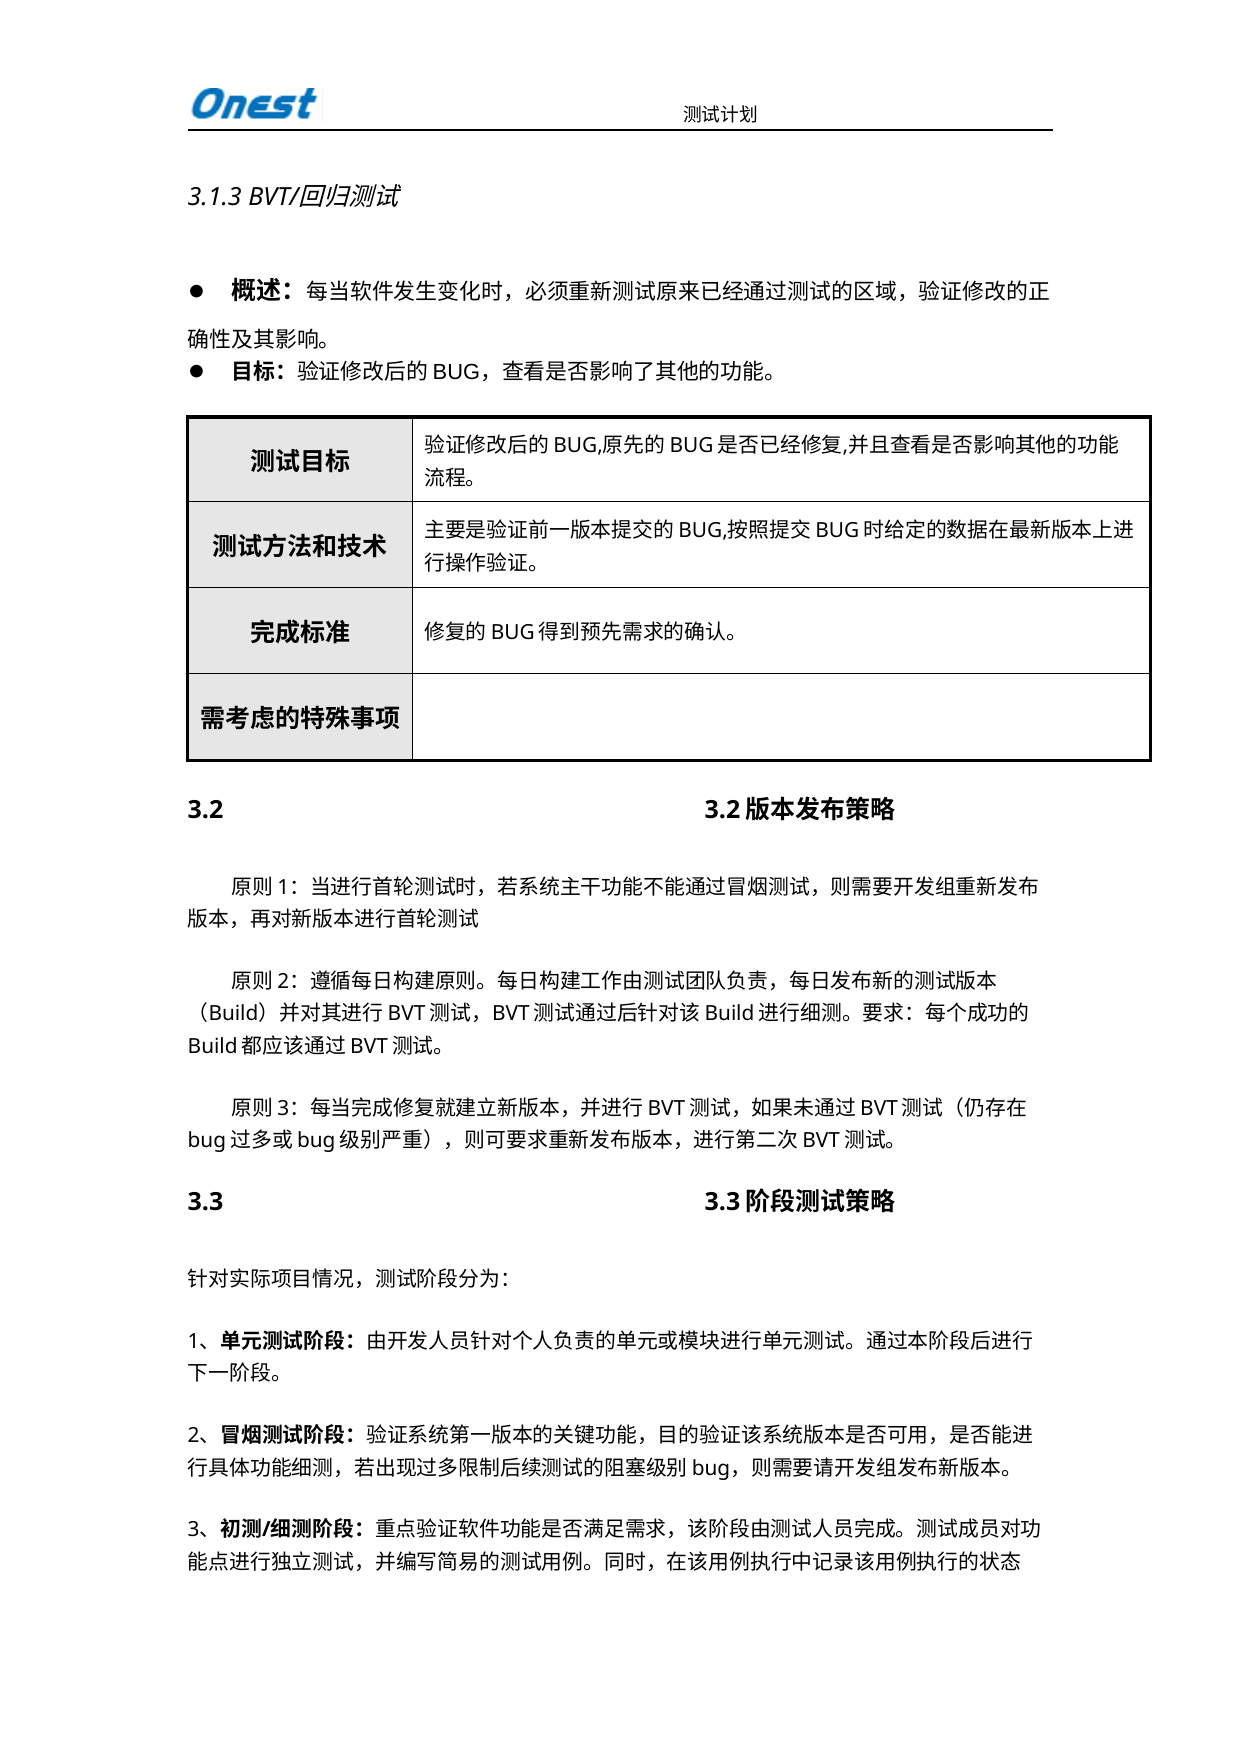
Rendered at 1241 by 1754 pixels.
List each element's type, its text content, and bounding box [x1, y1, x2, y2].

picture [187, 88, 324, 122]
text 2、冒烟测试阶段：验证系统第一版本的关键功能，目的验证该系统版本是否可用，是否能进行具体功能细测，若出现过多限制后续测试的阻塞级别bug，则需要请开发组发布新版本。 [187, 1417, 1053, 1482]
table_cell 主要是验证前一版本提交的BUG,按照提交BUG时给定的数据在最新版本上进行操作验证。 [413, 502, 1149, 587]
table_header 测试目标 [189, 419, 412, 501]
table_cell 需考虑的特殊事项 [189, 674, 412, 759]
table_cell 修复的BUG得到预先需求的确认。 [413, 588, 1149, 673]
table_cell 完成标准 [189, 588, 412, 673]
text 1、单元测试阶段：由开发人员针对个人负责的单元或模块进行单元测试。通过本阶段后进行下一阶段。 [187, 1323, 1053, 1388]
subtitle 3.1.3 BVT/回归测试 [187, 162, 1053, 227]
table_cell 测试方法和技术 [189, 502, 412, 587]
text 原则3：每当完成修复就建立新版本，并进行BVT测试，如果未通过BVT测试（仍存在bug过多或bug级别严重），则可要求重新发布版本，进行第二次BVT测试。 [187, 1090, 1053, 1155]
subtitle 3.2版本发布策略 [187, 775, 1053, 840]
subtitle 3.3阶段测试策略 [187, 1167, 1053, 1232]
text 针对实际项目情况，测试阶段分为： [187, 1261, 1053, 1294]
text 原则2：遵循每日构建原则。每日构建工作由测试团队负责，每日发布新的测试版本（Build）并对其进行BVT测试，BVT测试通过后针对该Build进行细测。要求：每个成功的Build都应该通过BVT测试。 [187, 963, 1053, 1061]
list 目标：验证修改后的BUG，查看是否影响了其他的功能。 [187, 354, 1053, 386]
table_header 验证修改后的BUG,原先的BUG是否已经修复,并且查看是否影响其他的功能流程。 [413, 419, 1149, 501]
list 概述：每当软件发生变化时，必须重新测试原来已经通过测试的区域，验证修改的正确性及其影响。 [187, 256, 1053, 354]
table_cell [413, 674, 1149, 759]
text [187, 1511, 1053, 1576]
text 原则1：当进行首轮测试时，若系统主干功能不能通过冒烟测试，则需要开发组重新发布版本，再对新版本进行首轮测试 [187, 869, 1053, 934]
